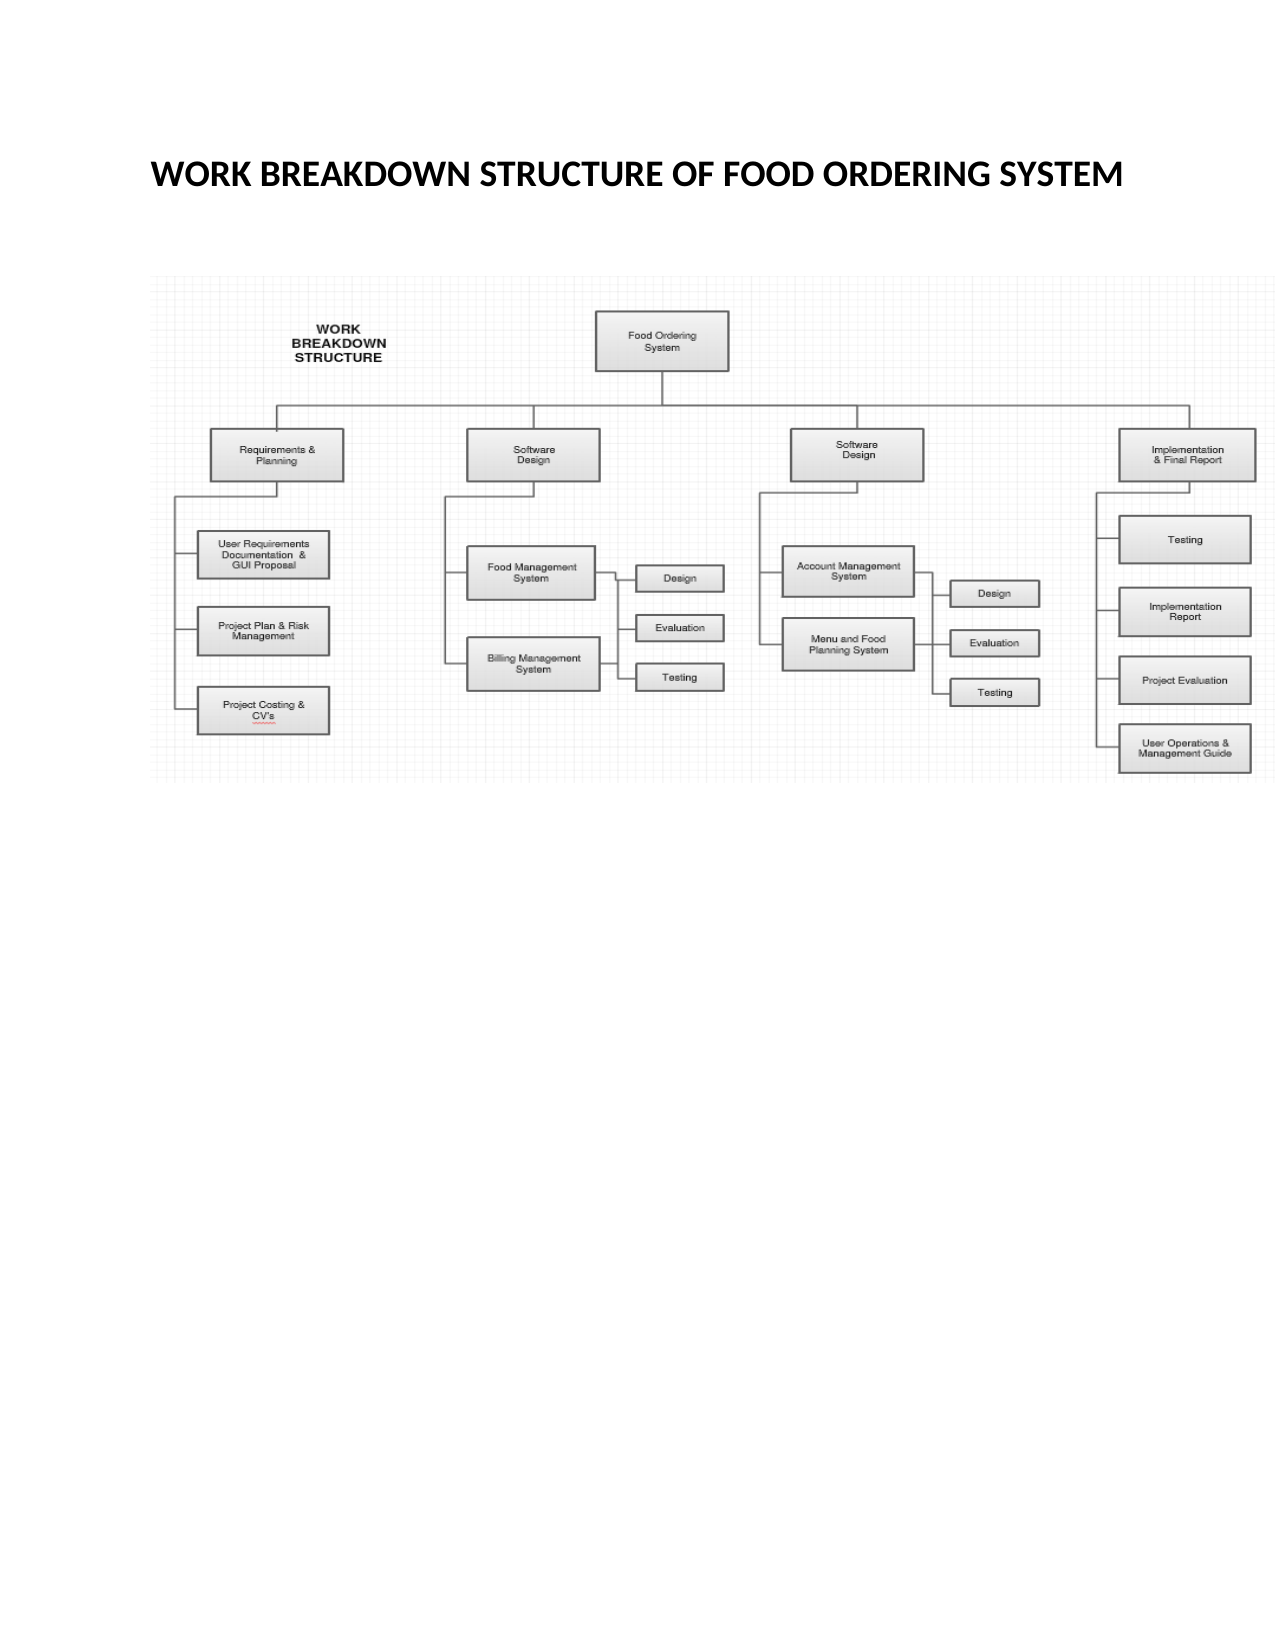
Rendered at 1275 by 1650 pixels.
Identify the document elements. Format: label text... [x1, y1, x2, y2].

picture [150, 276, 1275, 783]
text WORK BREAKDOWN STRUCTURE OF FOOD ORDERING SYSTEM [150, 150, 1125, 196]
